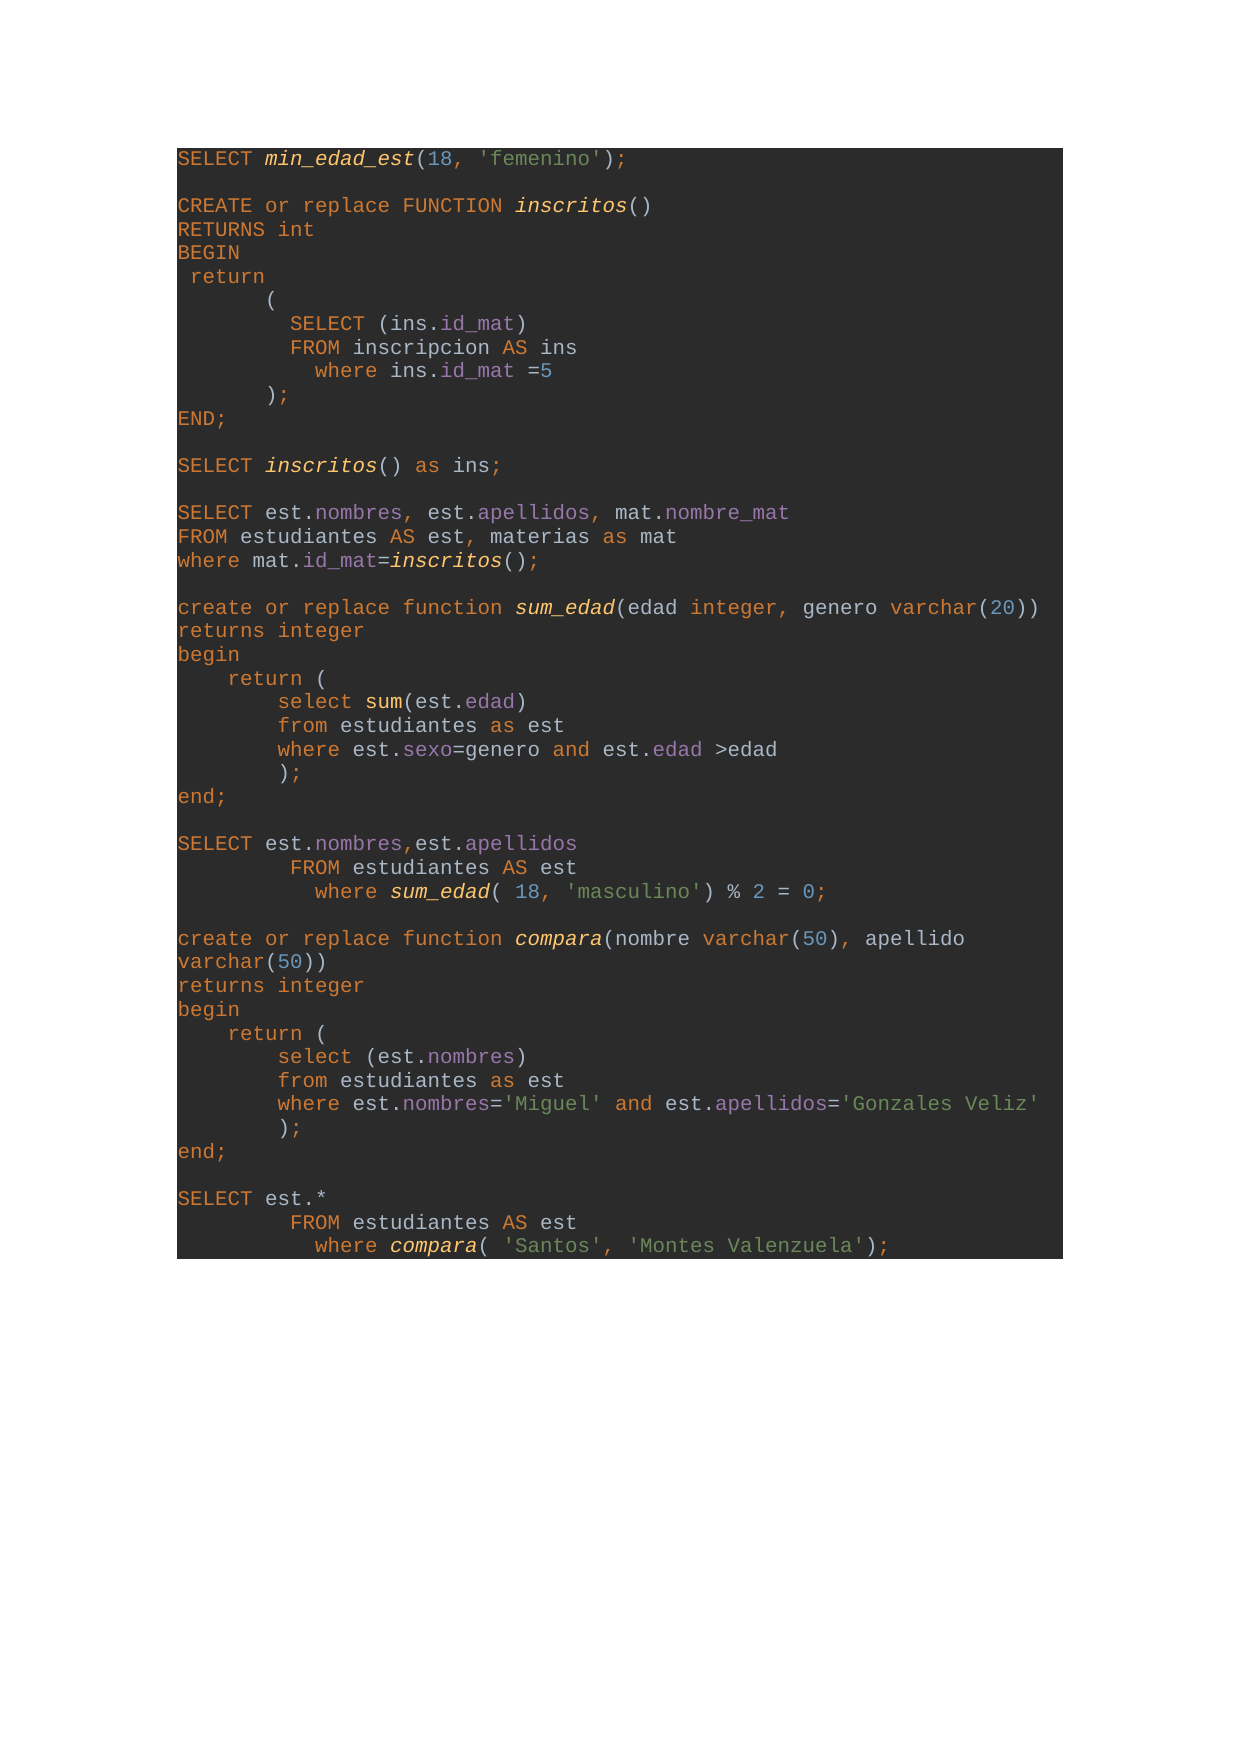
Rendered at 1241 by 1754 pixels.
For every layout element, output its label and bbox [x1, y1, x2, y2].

text [177, 148, 1063, 1259]
